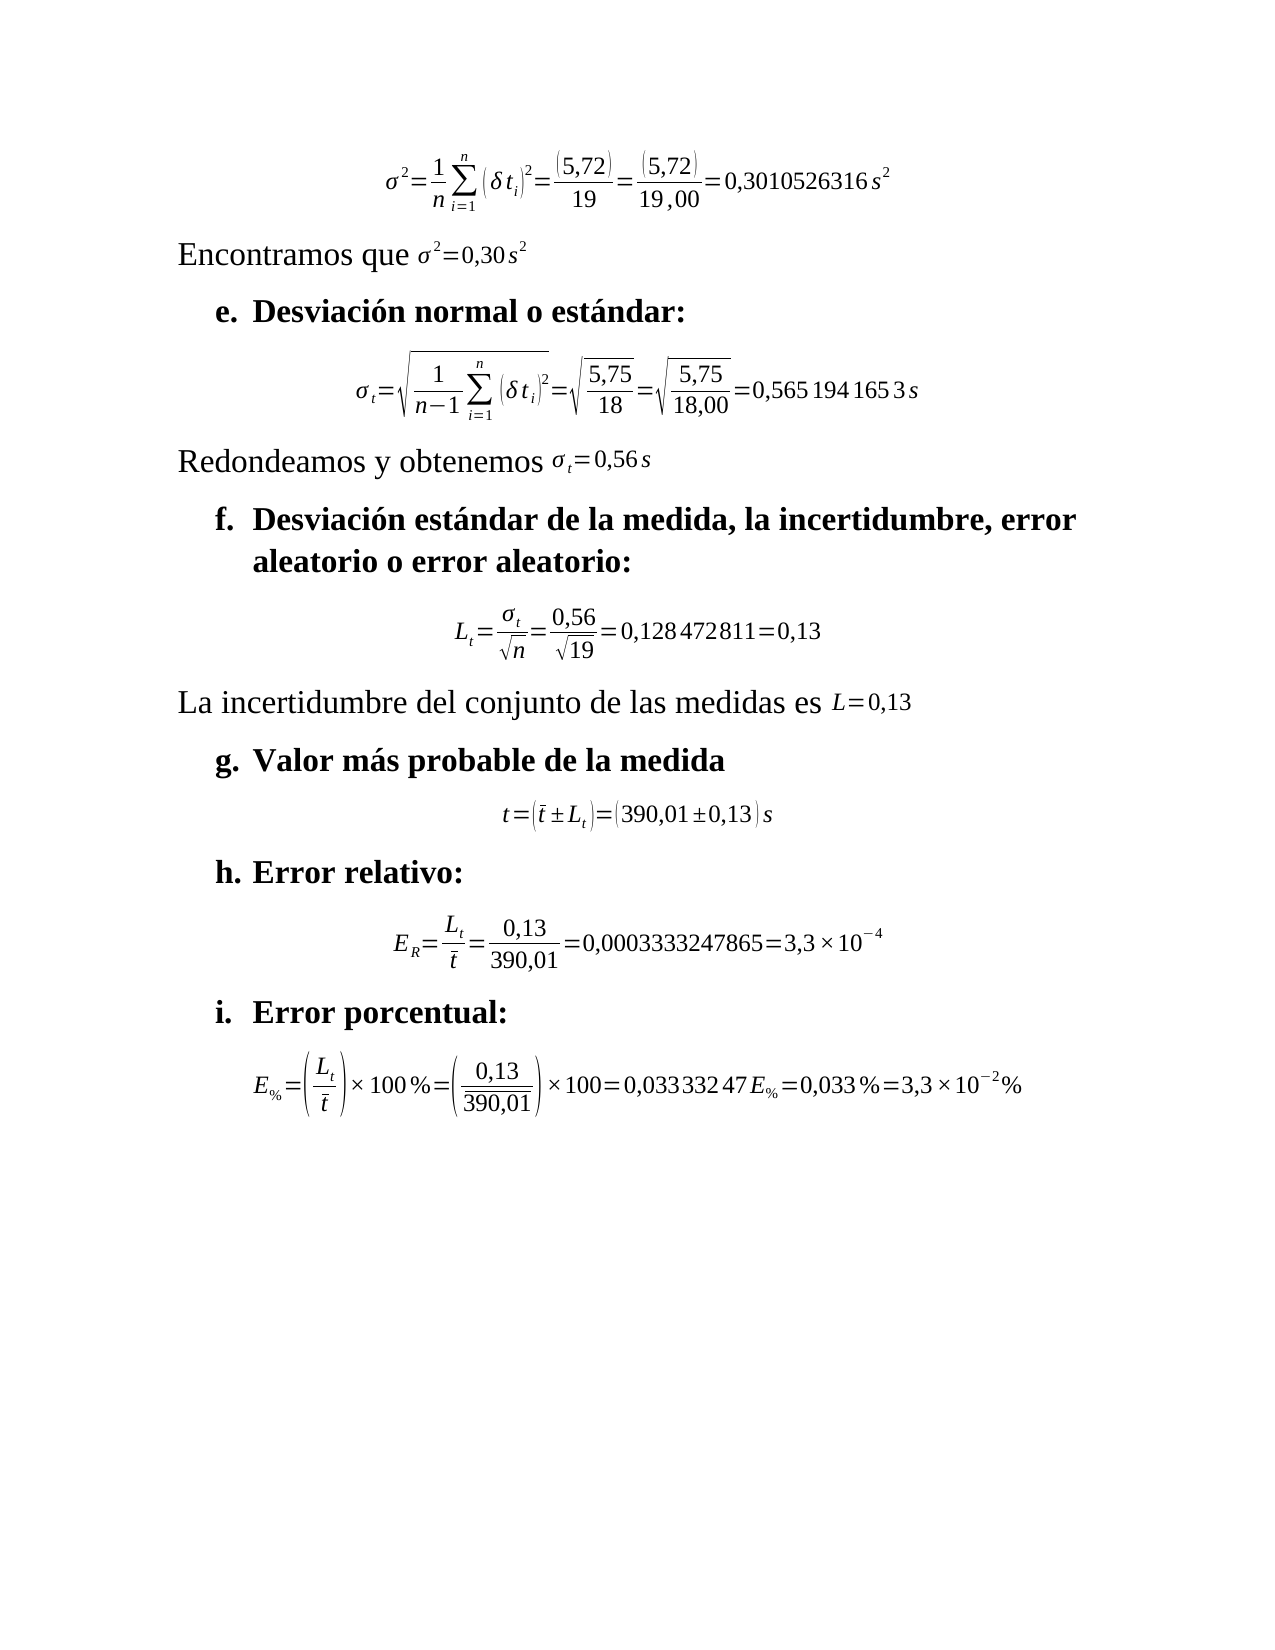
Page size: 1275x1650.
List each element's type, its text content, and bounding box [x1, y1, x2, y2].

text La incertidumbre del conjunto de las medidas es [177, 683, 1098, 721]
list Error relativo: [215, 852, 1098, 891]
list Desviación estándar de la medida, la incertidumbre, error aleatorio o error aleatorio: [215, 500, 1098, 579]
list Valor más probable de la medida [215, 741, 1098, 779]
list Error porcentual: [215, 992, 1098, 1030]
text Encontramos que [177, 234, 1098, 272]
text Redondeamos y obtenemos [177, 442, 1098, 480]
list Desviación normal o estándar: [215, 292, 1098, 330]
